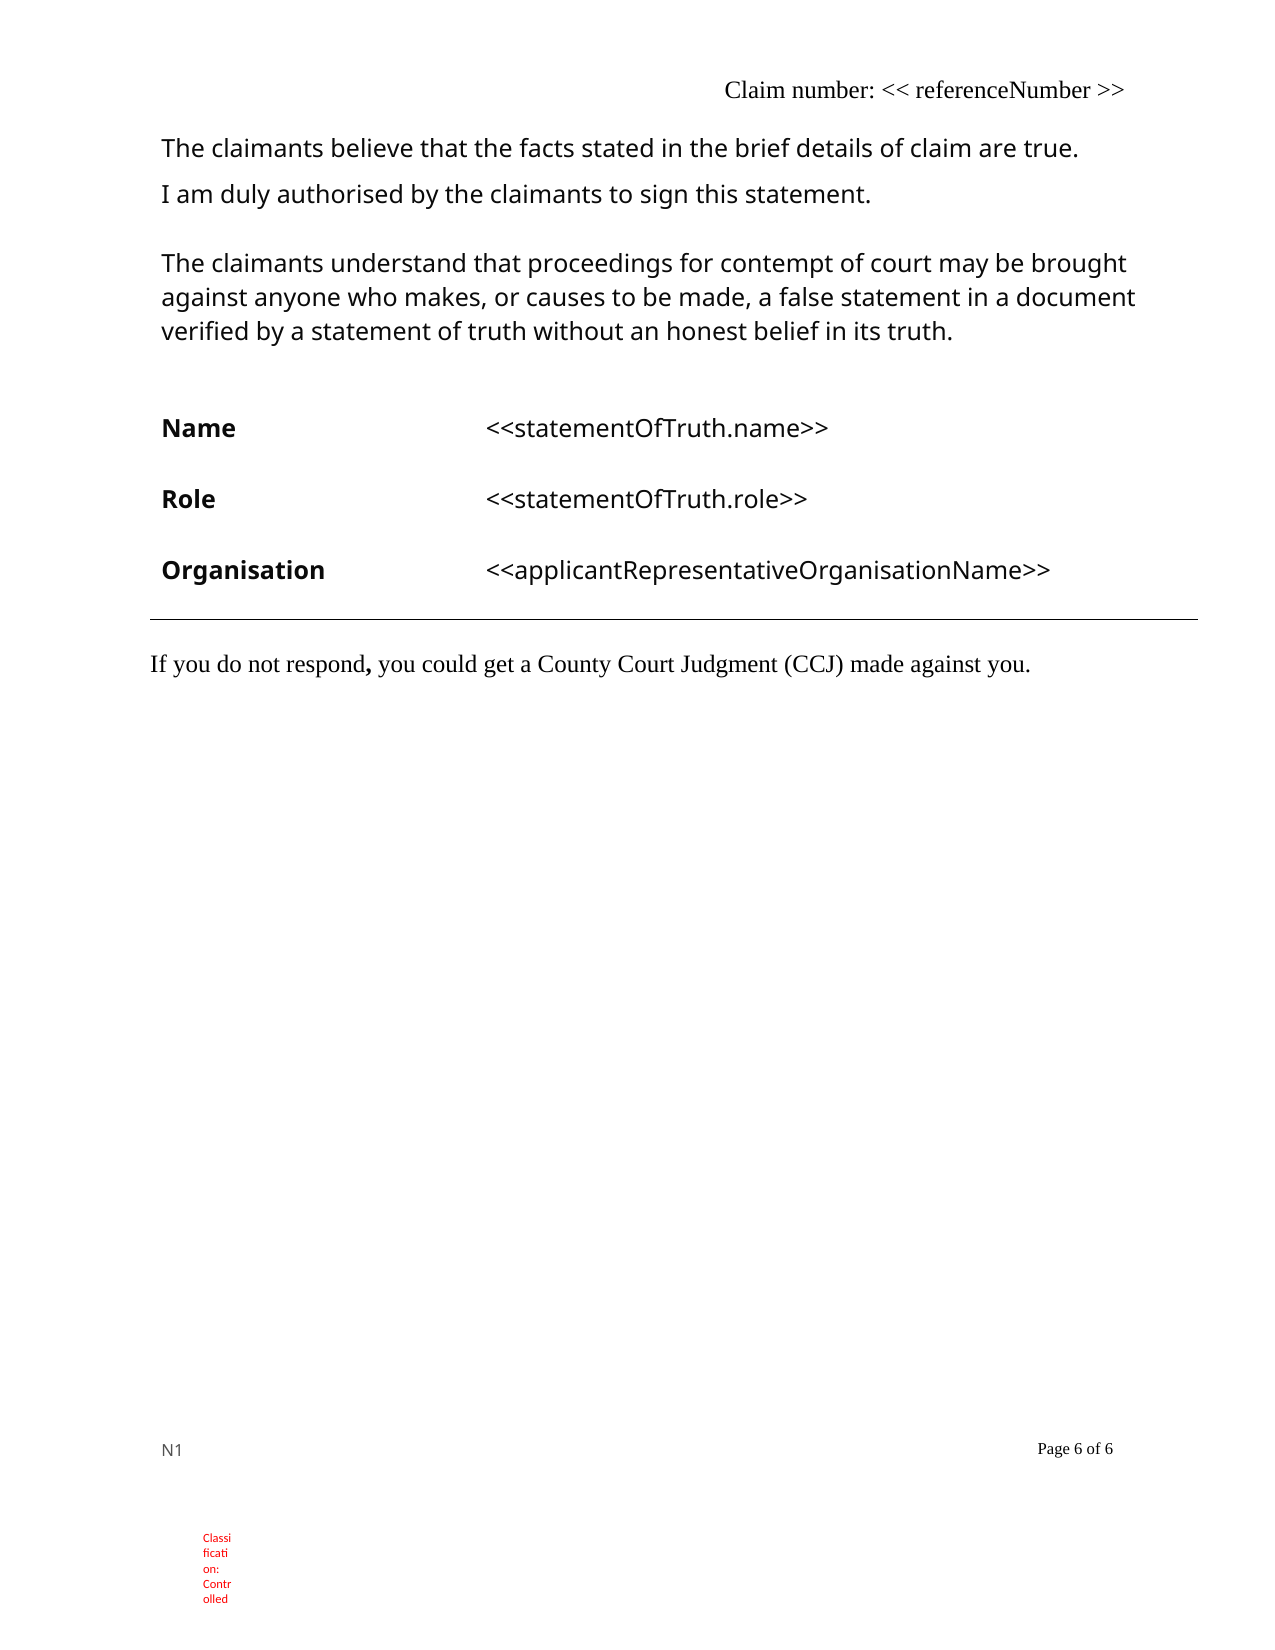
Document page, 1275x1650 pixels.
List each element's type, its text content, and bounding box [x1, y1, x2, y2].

table_cell Role [150, 478, 474, 548]
table_cell <<applicantRepresentativeOrganisationName>> [474, 548, 1198, 619]
table_cell Organisation [150, 548, 474, 619]
text If you do not respond, you could get a County Court Judgment (CCJ) made against you. [150, 649, 1125, 678]
table_cell <<statementOfTruth.role>> [474, 478, 1198, 548]
table_cell Name [150, 407, 474, 477]
table_cell <<statementOfTruth.name>> [474, 407, 1198, 477]
